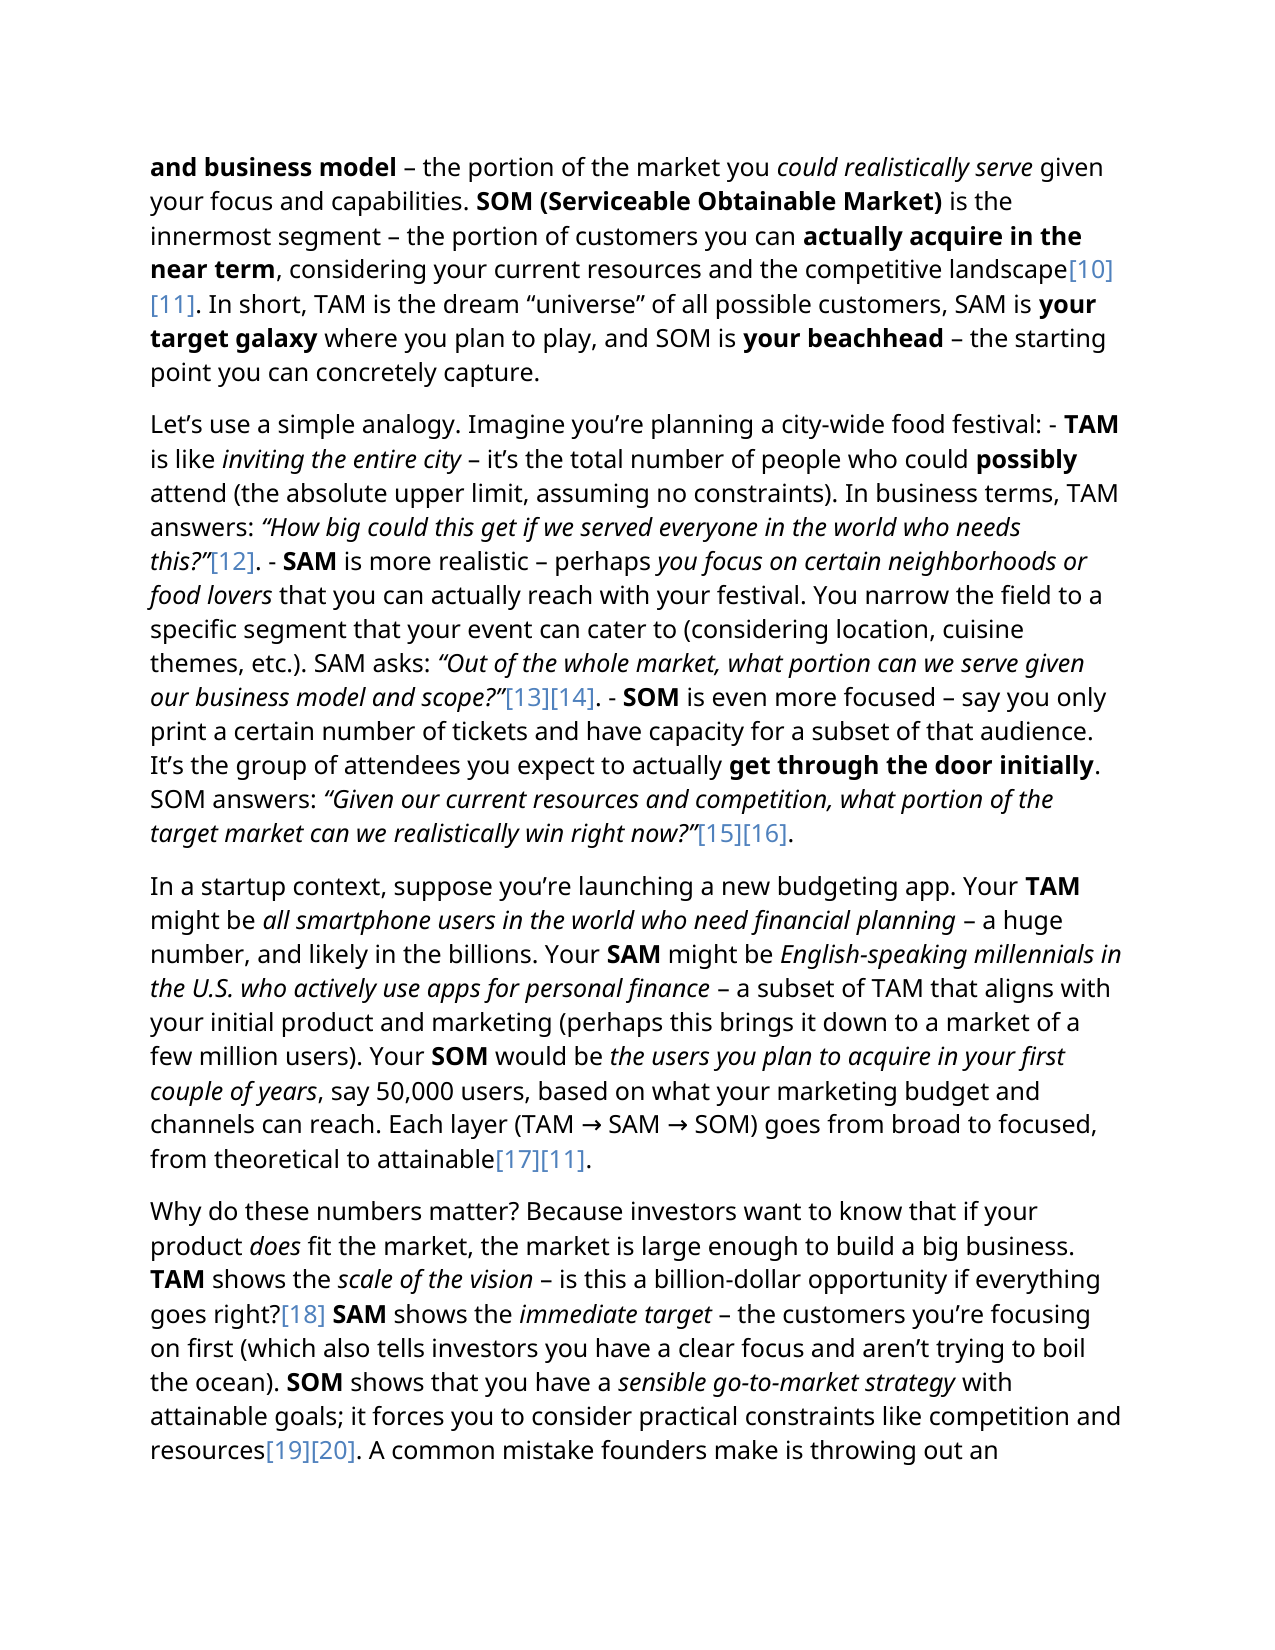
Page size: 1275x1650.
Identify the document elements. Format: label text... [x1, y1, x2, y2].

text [150, 1194, 1125, 1467]
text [150, 150, 1125, 388]
text Let’s use a simple analogy. Imagine you’re planning a city-wide food festival: - TAM is like inviting the entire city – it’s the total number of people who could possibly attend (the absolute upper limit, assuming no constraints). In business terms, TAM answers: “How big could this get if we served everyone in the world who needs this?”[12]. - SAM is more realistic – perhaps you focus on certain neighborhoods or food lovers that you can actually reach with your festival. You narrow the field to a specific segment that your event can cater to (considering location, cuisine themes, etc.). SAM asks: “Out of the whole market, what portion can we serve given our business model and scope?”[13][14]. - SOM is even more focused – say you only print a certain number of tickets and have capacity for a subset of that audience. It’s the group of attendees you expect to actually get through the door initially. SOM answers: “Given our current resources and competition, what portion of the target market can we realistically win right now?”[15][16]. [150, 407, 1125, 850]
text In a startup context, suppose you’re launching a new budgeting app. Your TAM might be all smartphone users in the world who need financial planning – a huge number, and likely in the billions. Your SAM might be English-speaking millennials in the U.S. who actively use apps for personal finance – a subset of TAM that aligns with your initial product and marketing (perhaps this brings it down to a market of a few million users). Your SOM would be the users you plan to acquire in your first couple of years, say 50,000 users, based on what your marketing budget and channels can reach. Each layer (TAM → SAM → SOM) goes from broad to focused, from theoretical to attainable[17][11]. [150, 869, 1125, 1175]
